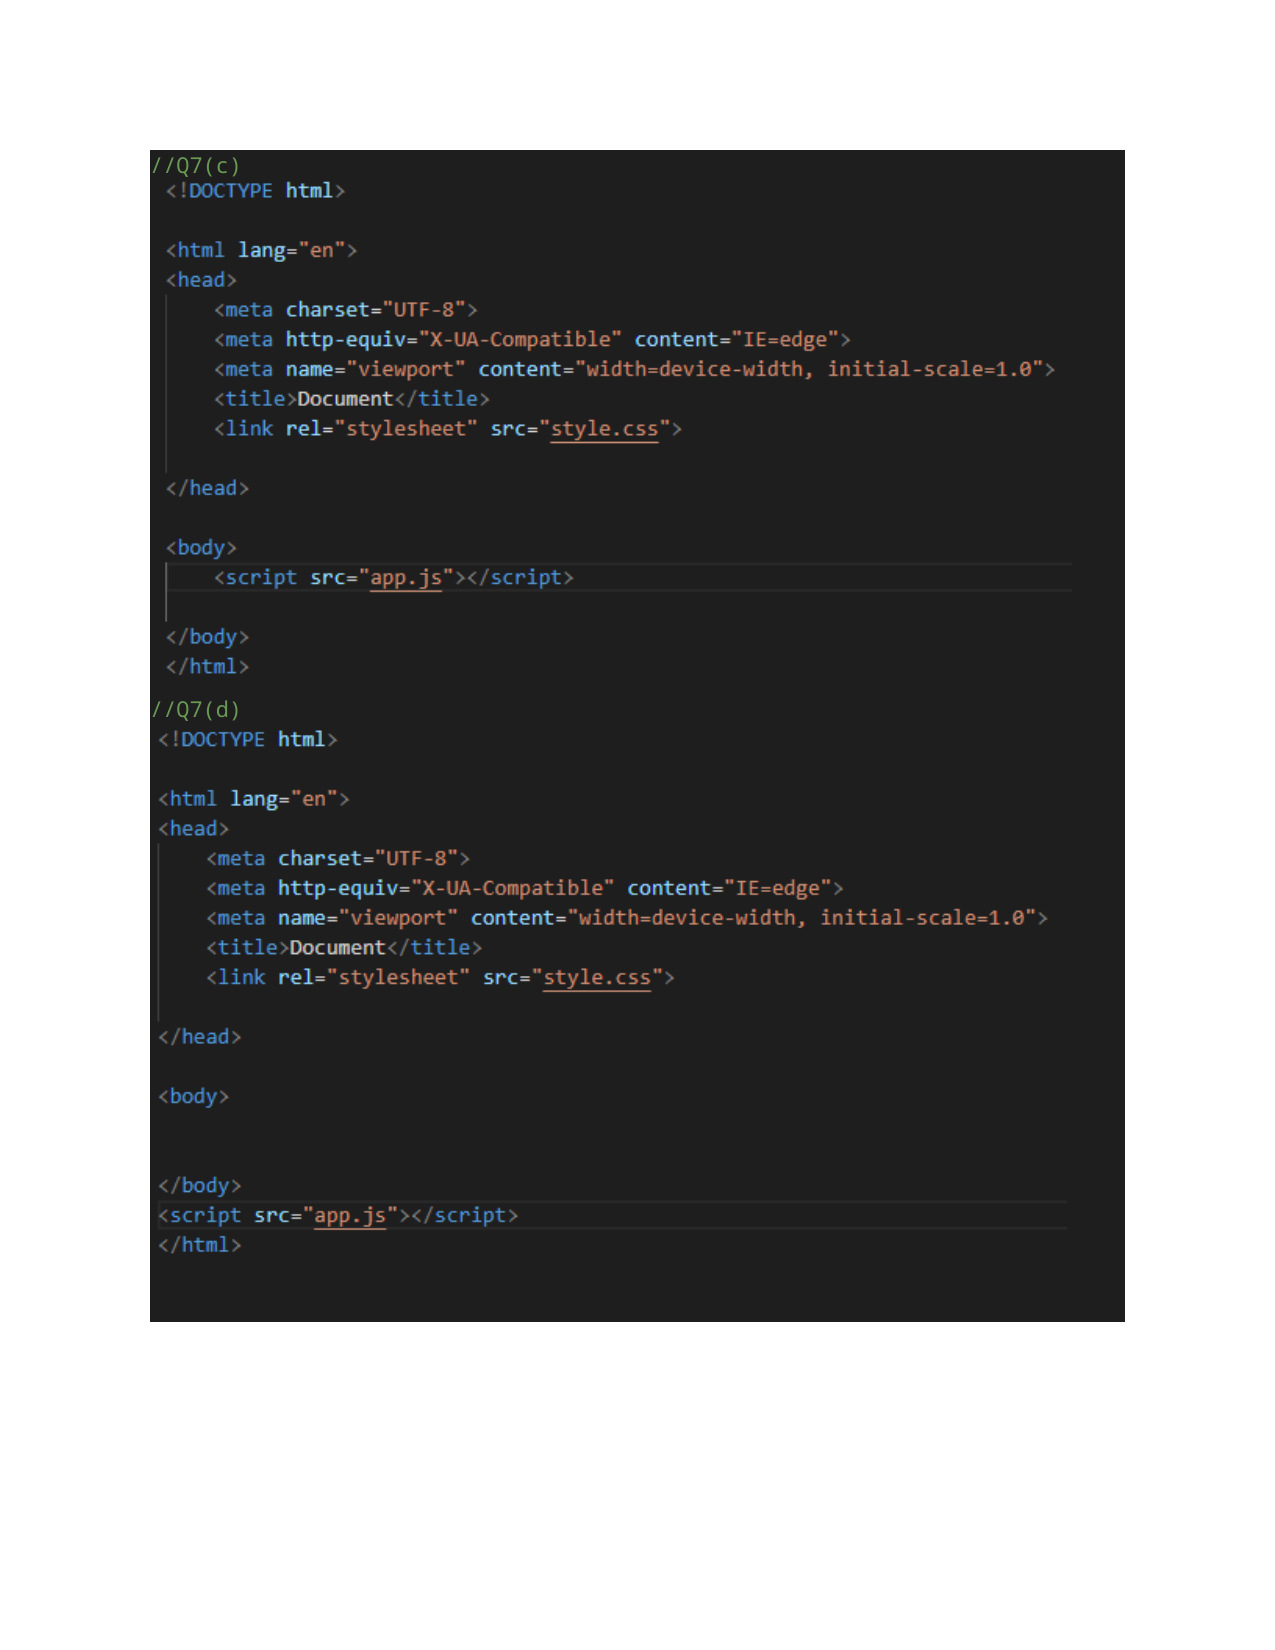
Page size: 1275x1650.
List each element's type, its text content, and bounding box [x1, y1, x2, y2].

picture [150, 179, 1072, 694]
picture [150, 723, 1068, 1263]
text //Q7(c) [150, 150, 1125, 180]
text //Q7(d) [150, 694, 1125, 724]
